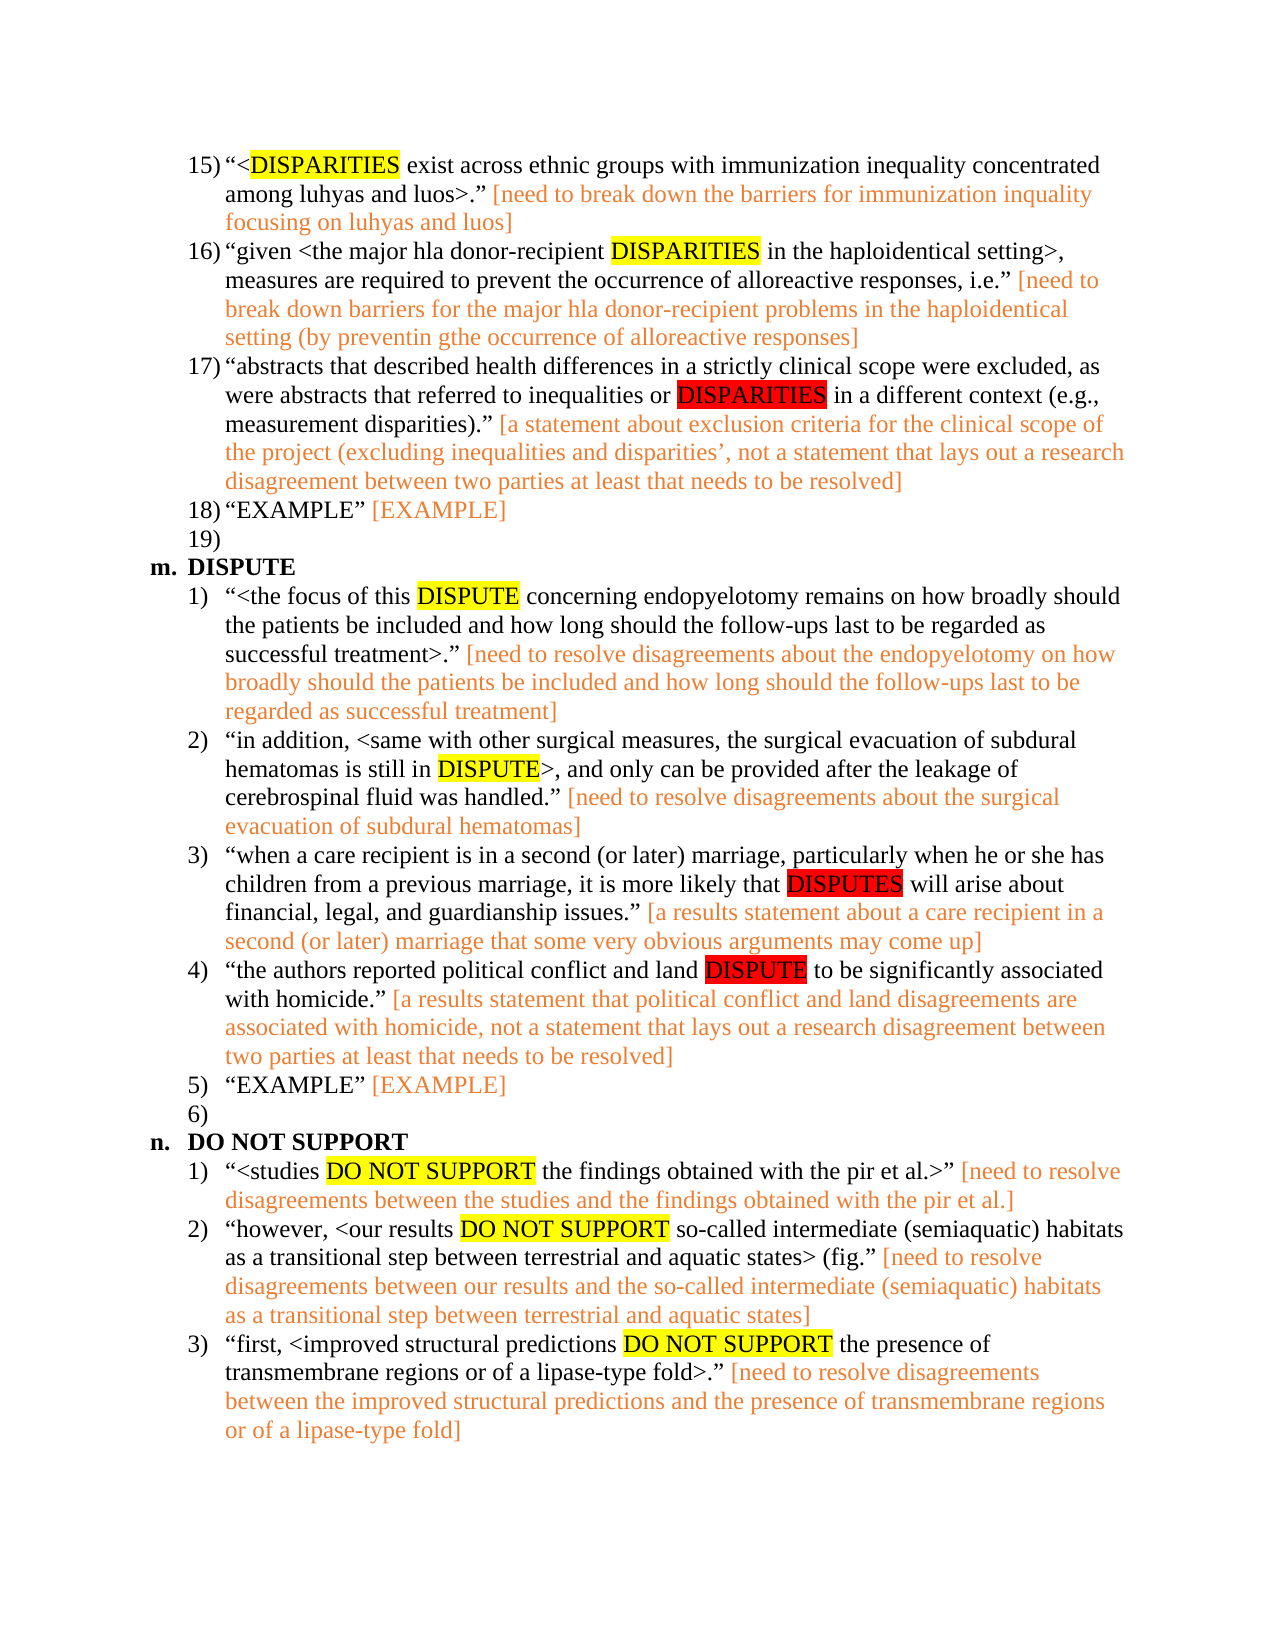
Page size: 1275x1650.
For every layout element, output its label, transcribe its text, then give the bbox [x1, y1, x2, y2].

list “in addition, <same with other surgical measures, the surgical evacuation of subdural hematomas is still in DISPUTE>, and only can be provided after the leakage of cerebrospinal fluid was handled.” [need to resolve disagreements about the surgical evacuation of subdural hematomas] [187, 725, 1125, 840]
list “EXAMPLE” [EXAMPLE] [187, 495, 1125, 524]
list “abstracts that described health differences in a strictly clinical scope were excluded, as were abstracts that referred to inequalities or DISPARITIES in a different context (e.g., measurement disparities).” [a statement about exclusion criteria for the clinical scope of the project (excluding inequalities and disparities’, not a statement that lays out a research disagreement between two parties at least that needs to be resolved] [187, 351, 1125, 495]
list “<the focus of this DISPUTE concerning endopyelotomy remains on how broadly should the patients be included and how long should the follow-ups last to be regarded as successful treatment>.” [need to resolve disagreements about the endopyelotomy on how broadly should the patients be included and how long should the follow-ups last to be regarded as successful treatment] [187, 581, 1125, 725]
list “EXAMPLE” [EXAMPLE] [187, 1070, 1125, 1099]
list DO NOT SUPPORT [150, 1127, 1125, 1156]
list “when a care recipient is in a second (or later) marriage, particularly when he or she has children from a previous marriage, it is more likely that DISPUTES will arise about financial, legal, and guardianship issues.” [a results statement about a care recipient in a second (or later) marriage that some very obvious arguments may come up] [187, 840, 1125, 955]
list “<studies DO NOT SUPPORT the findings obtained with the pir et al.>” [need to resolve disagreements between the studies and the findings obtained with the pir et al.] [187, 1156, 1125, 1214]
list “however, <our results DO NOT SUPPORT so-called intermediate (semiaquatic) habitats as a transitional step between terrestrial and aquatic states> (fig.” [need to resolve disagreements between our results and the so-called intermediate (semiaquatic) habitats as a transitional step between terrestrial and aquatic states] [187, 1214, 1125, 1329]
list “given <the major hla donor-recipient DISPARITIES in the haploidentical setting>, measures are required to prevent the occurrence of alloreactive responses, i.e.” [need to break down barriers for the major hla donor-recipient problems in the haploidentical setting (by preventin gthe occurrence of alloreactive responses] [187, 236, 1125, 351]
list DISPUTE [150, 552, 1125, 581]
list “the authors reported political conflict and land DISPUTE to be significantly associated with homicide.” [a results statement that political conflict and land disagreements are associated with homicide, not a statement that lays out a research disagreement between two parties at least that needs to be resolved] [187, 955, 1125, 1070]
list “first, <improved structural predictions DO NOT SUPPORT the presence of transmembrane regions or of a lipase-type fold>.” [need to resolve disagreements between the improved structural predictions and the presence of transmembrane regions or of a lipase-type fold] [187, 1329, 1125, 1444]
list “<DISPARITIES exist across ethnic groups with immunization inequality concentrated among luhyas and luos>.” [need to break down the barriers for immunization inquality focusing on luhyas and luos] [187, 150, 1125, 236]
